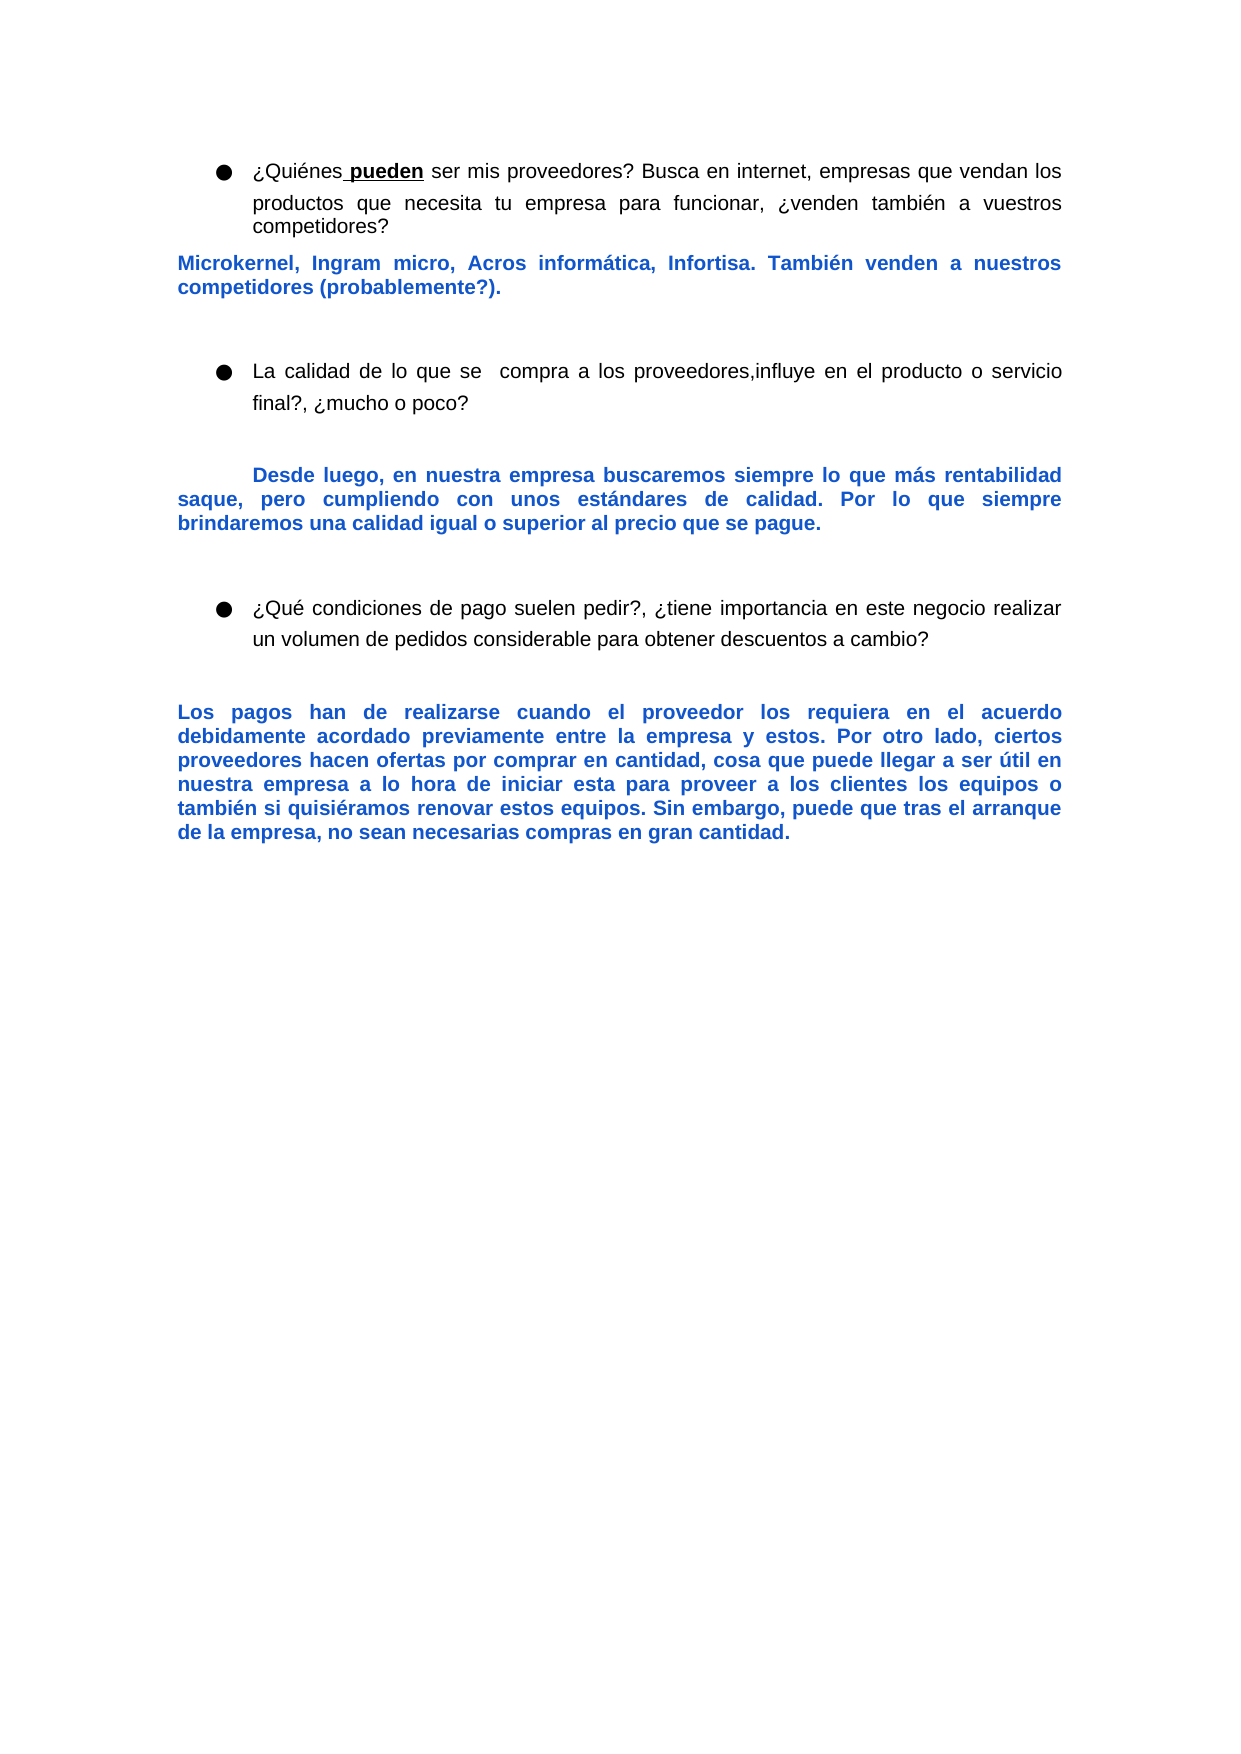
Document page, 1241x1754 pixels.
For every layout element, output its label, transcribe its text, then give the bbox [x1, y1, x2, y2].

list La calidad de lo que se compra a los proveedores,influye en el producto o servicio final?, ¿mucho o poco? [215, 348, 1063, 414]
text Desde luego, en nuestra empresa buscaremos siempre lo que más rentabilidad saque, pero cumpliendo con unos estándares de calidad. Por lo que siempre brindaremos una calidad igual o superior al precio que se pague. [177, 463, 1063, 535]
list ¿Qué condiciones de pago suelen pedir?, ¿tiene importancia en este negocio realizar un volumen de pedidos considerable para obtener descuentos a cambio? [215, 584, 1063, 651]
text Microkernel, Ingram micro, Acros informática, Infortisa. También venden a nuestros competidores (probablemente?). [177, 251, 1063, 299]
text Los pagos han de realizarse cuando el proveedor los requiera en el acuerdo debidamente acordado previamente entre la empresa y estos. Por otro lado, ciertos proveedores hacen ofertas por comprar en cantidad, cosa que puede llegar a ser útil en nuestra empresa a lo hora de iniciar esta para proveer a los clientes los equipos o también si quisiéramos renovar estos equipos. Sin embargo, puede que tras el arranque de la empresa, no sean necesarias compras en gran cantidad. [177, 700, 1063, 843]
list ¿Quiénes pueden ser mis proveedores? Busca en internet, empresas que vendan los productos que necesita tu empresa para funcionar, ¿venden también a vuestros competidores? [215, 148, 1063, 238]
